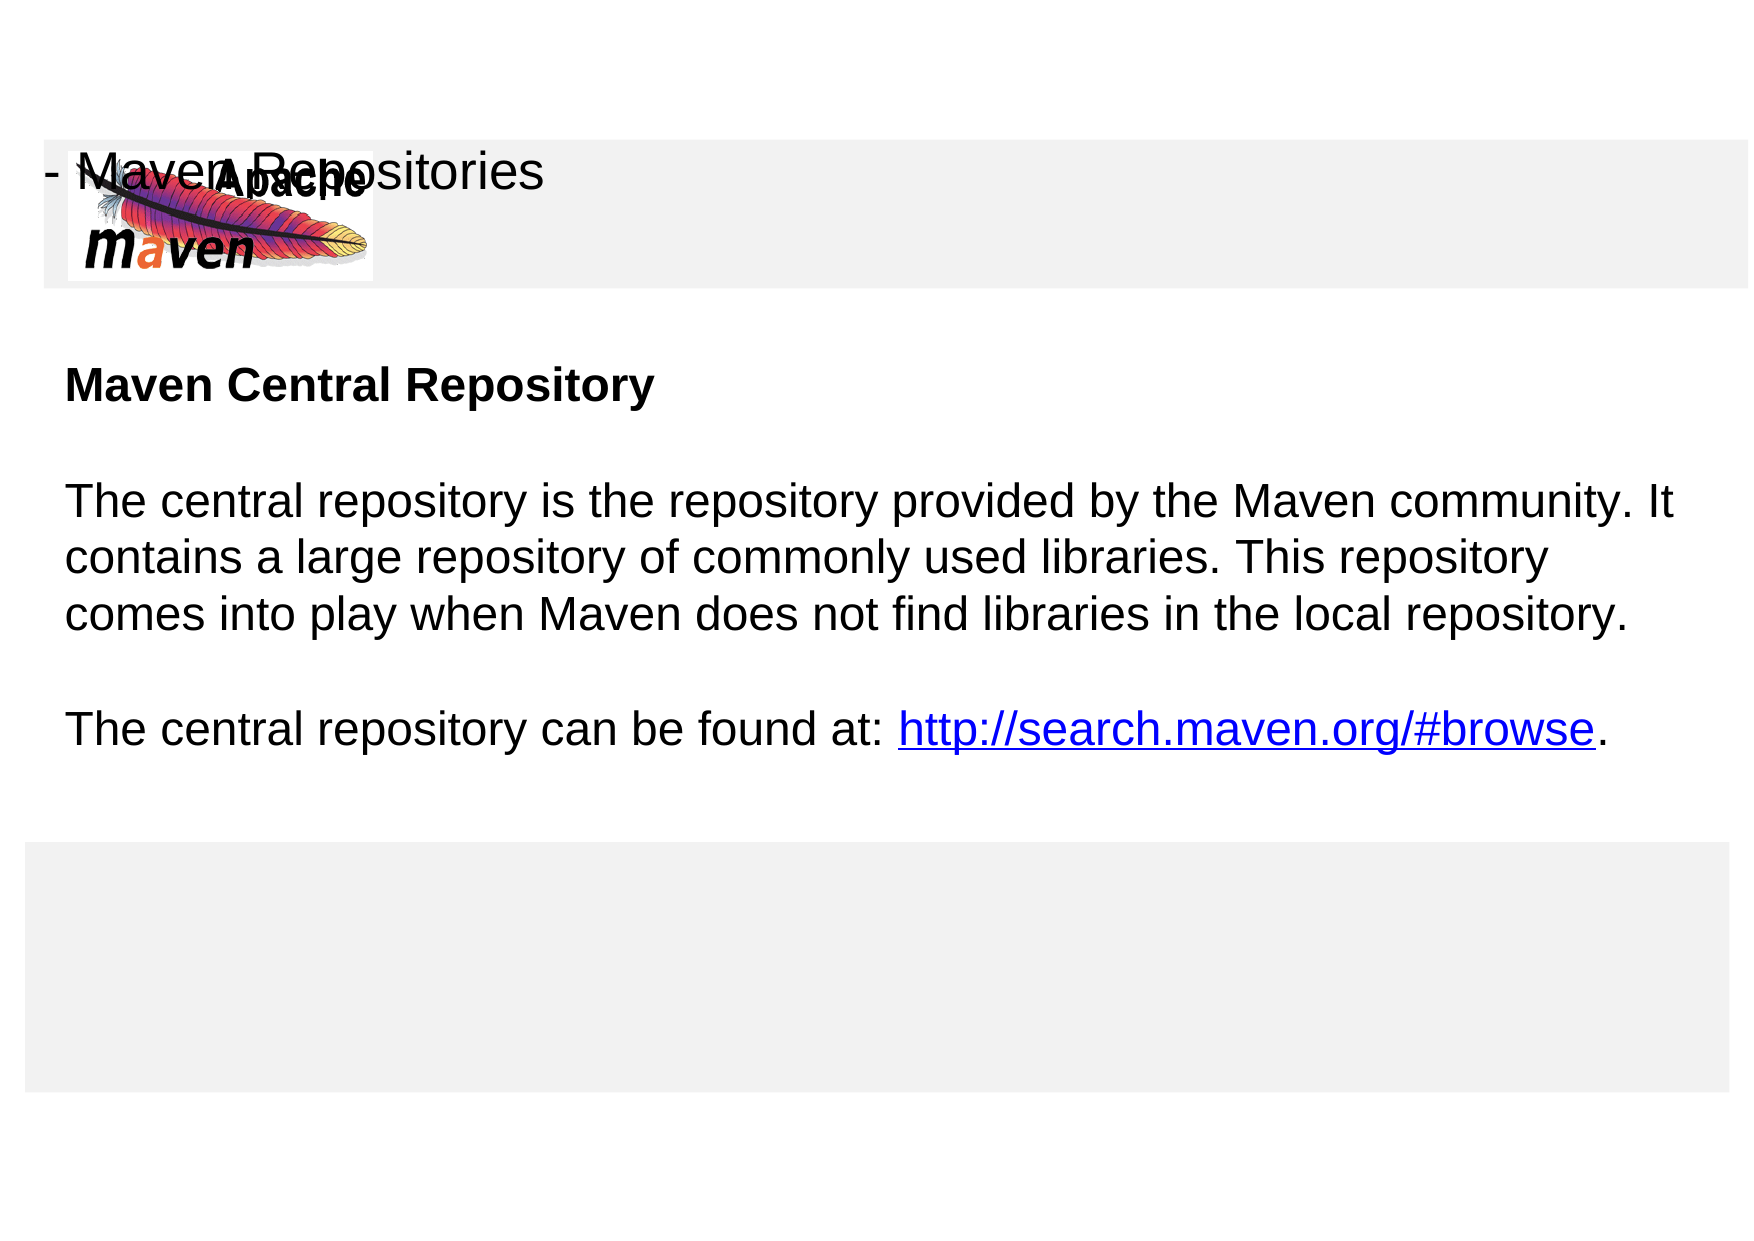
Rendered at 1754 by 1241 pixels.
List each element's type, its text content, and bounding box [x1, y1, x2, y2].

subtitle Maven Central Repository [64, 357, 1741, 412]
text The central repository can be found at: http://search.maven.org/#browse. [64, 700, 1741, 755]
picture [354, 164, 369, 186]
text The central repository is the repository provided by the Maven community. It contains a large repository of commonly used libraries. This repository comes into play when Maven does not find libraries in the local repository. [64, 472, 1689, 641]
picture [67, 150, 374, 282]
